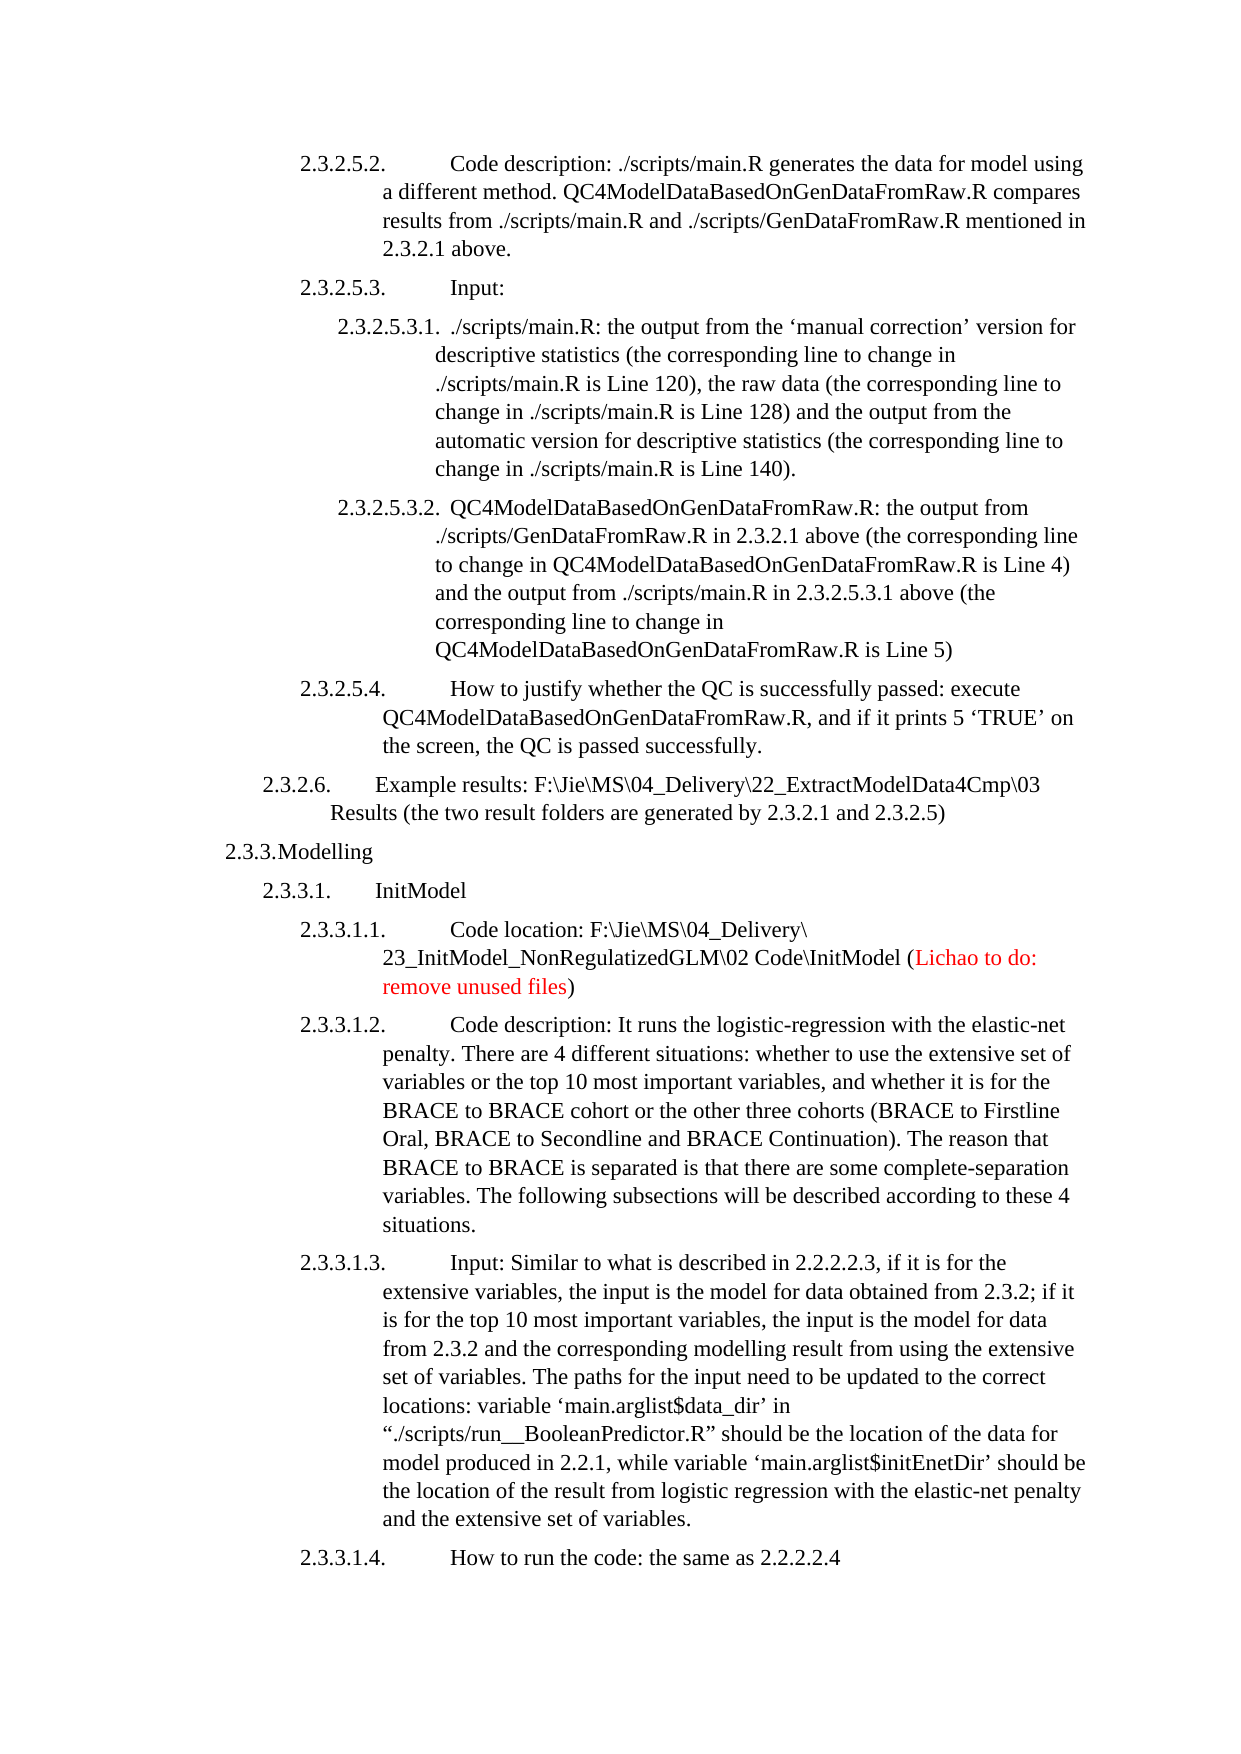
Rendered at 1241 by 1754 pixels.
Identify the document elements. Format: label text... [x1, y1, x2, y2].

list ./scripts/main.R: the output from the ‘manual correction’ version for descriptive statistics (the corresponding line to change in ./scripts/main.R is Line 120), the raw data (the corresponding line to change in ./scripts/main.R is Line 128) and the output from the automatic version for descriptive statistics (the corresponding line to change in ./scripts/main.R is Line 140). [337, 313, 1090, 482]
list Input: Similar to what is described in 2.2.2.2.3, if it is for the extensive variables, the input is the model for data obtained from 2.3.2; if it is for the top 10 most important variables, the input is the model for data from 2.3.2 and the corresponding modelling result from using the extensive set of variables. The paths for the input need to be updated to the correct locations: variable ‘main.arglist$data_dir’ in “./scripts/run__BooleanPredictor.R” should be the location of the data for model produced in 2.2.1, while variable ‘main.arglist$initEnetDir’ should be the location of the result from logistic regression with the elastic-net penalty and the extensive set of variables. [300, 1249, 1090, 1532]
list Code description: ./scripts/main.R generates the data for model using a different method. QC4ModelDataBasedOnGenDataFromRaw.R compares results from ./scripts/main.R and ./scripts/GenDataFromRaw.R mentioned in 2.3.2.1 above. [300, 150, 1090, 262]
list How to run the code: the same as 2.2.2.2.4 [300, 1544, 1090, 1571]
list Modelling [225, 838, 1090, 864]
list Code description: It runs the logistic-regression with the elastic-net penalty. There are 4 different situations: whether to use the extensive set of variables or the top 10 most important variables, and whether it is for the BRACE to BRACE cohort or the other three cohorts (BRACE to Firstline Oral, BRACE to Secondline and BRACE Continuation). The reason that BRACE to BRACE is separated is that there are some complete-separation variables. The following subsections will be described according to these 4 situations. [300, 1012, 1090, 1237]
list InitModel [262, 877, 1090, 903]
list QC4ModelDataBasedOnGenDataFromRaw.R: the output from ./scripts/GenDataFromRaw.R in 2.3.2.1 above (the corresponding line to change in QC4ModelDataBasedOnGenDataFromRaw.R is Line 4) and the output from ./scripts/main.R in 2.3.2.5.3.1 above (the corresponding line to change in QC4ModelDataBasedOnGenDataFromRaw.R is Line 5) [337, 494, 1090, 663]
list Code location: F:\Jie\MS\04_Delivery\23_InitModel_NonRegulatizedGLM\02 Code\InitModel (Lichao to do: remove unused files) [300, 916, 1090, 999]
list Input: [300, 274, 1090, 301]
list Example results: F:\Jie\MS\04_Delivery\22_ExtractModelData4Cmp\03 Results (the two result folders are generated by 2.3.2.1 and 2.3.2.5) [262, 771, 1090, 826]
list How to justify whether the QC is successfully passed: execute QC4ModelDataBasedOnGenDataFromRaw.R, and if it prints 5 ‘TRUE’ on the screen, the QC is passed successfully. [300, 675, 1090, 758]
